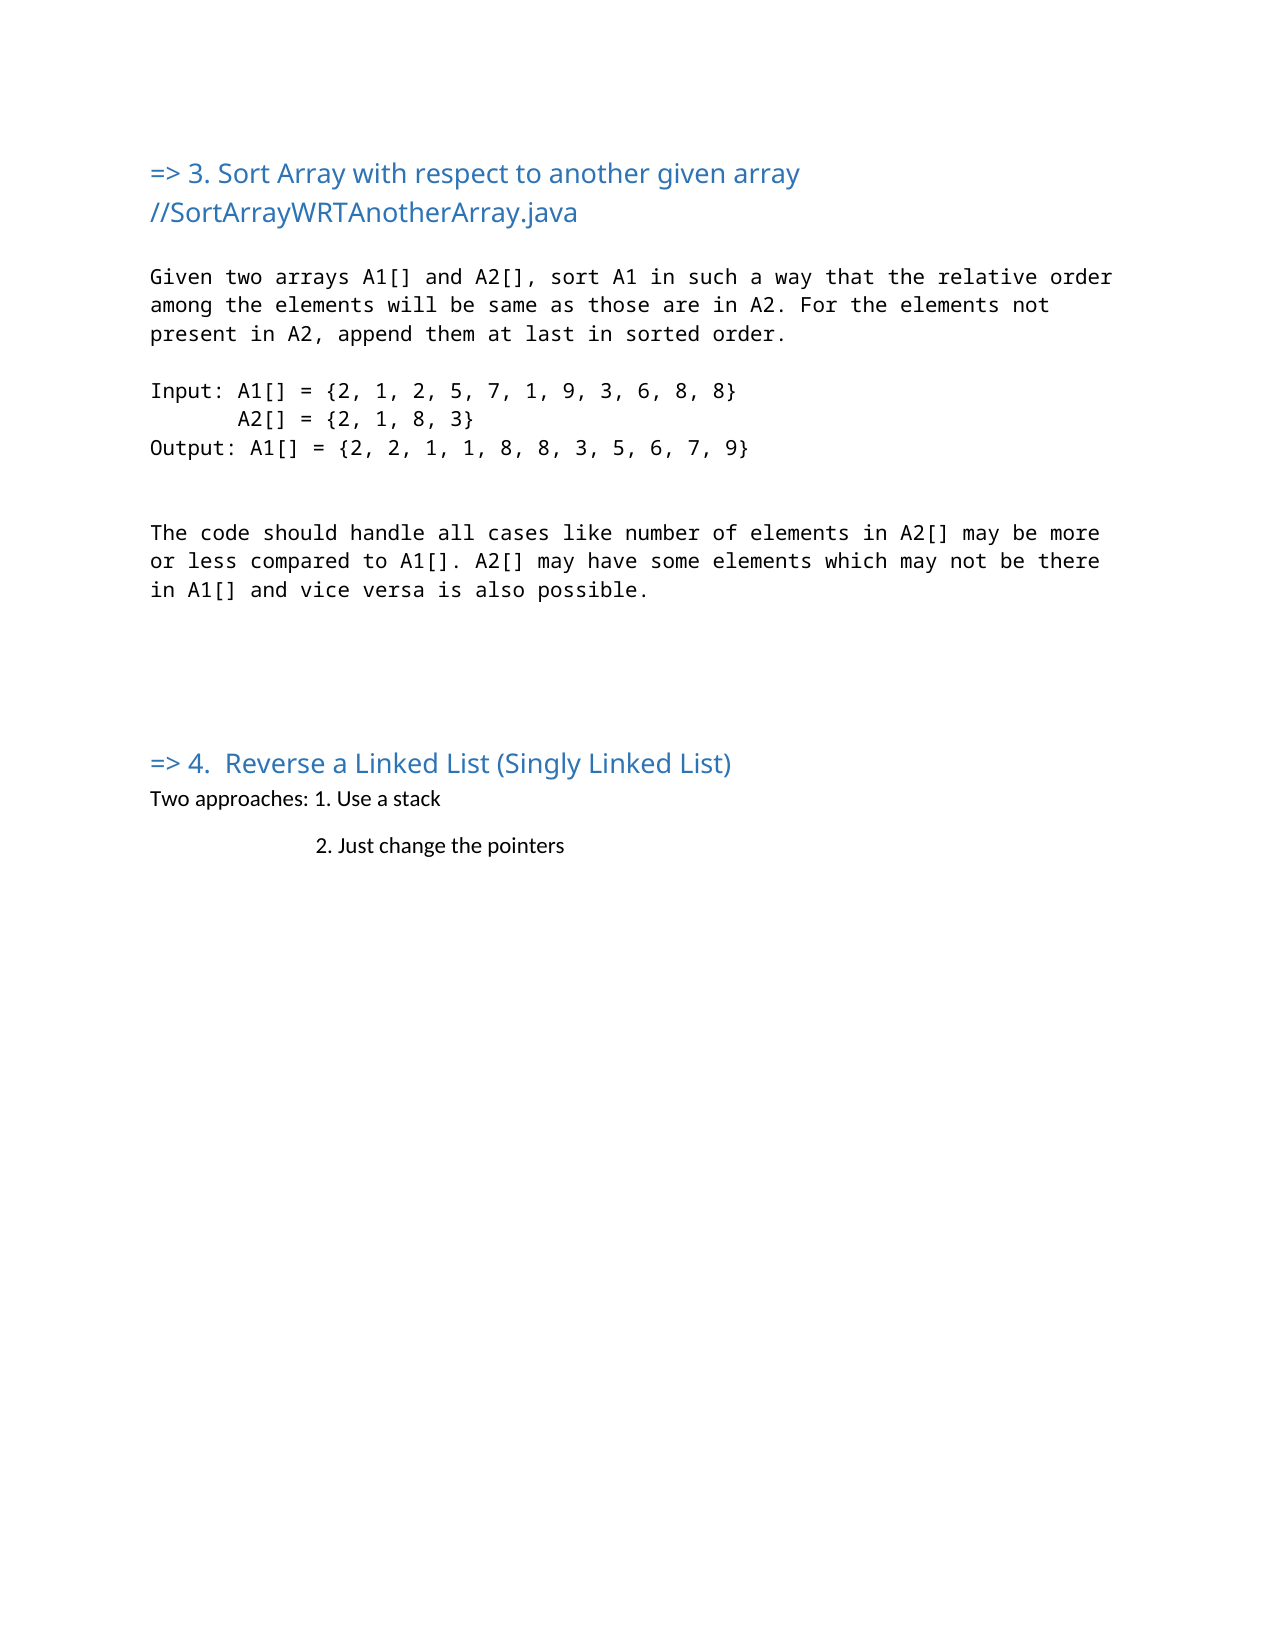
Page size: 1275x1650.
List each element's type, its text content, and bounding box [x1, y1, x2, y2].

subtitle => 4. Reverse a Linked List (Singly Linked List) [150, 744, 1125, 781]
text 2. Just change the pointers [150, 831, 1125, 859]
text Input: A1[] = {2, 1, 2, 5, 7, 1, 9, 3, 6, 8, 8} [150, 376, 1125, 404]
text A2[] = {2, 1, 8, 3} [150, 404, 1125, 433]
text Two approaches: 1. Use a stack [150, 784, 1125, 812]
text Given two arrays A1[] and A2[], sort A1 in such a way that the relative order among the elements will be same as those are in A2. For the elements not present in A2, append them at last in sorted order. [150, 262, 1125, 347]
text Output: A1[] = {2, 2, 1, 1, 8, 8, 3, 5, 6, 7, 9} [150, 433, 1125, 461]
subtitle => 3. Sort Array with respect to another given array //SortArrayWRTAnotherArray.java [150, 154, 1125, 231]
text The code should handle all cases like number of elements in A2[] may be more or less compared to A1[]. A2[] may have some elements which may not be there in A1[] and vice versa is also possible. [150, 518, 1125, 603]
